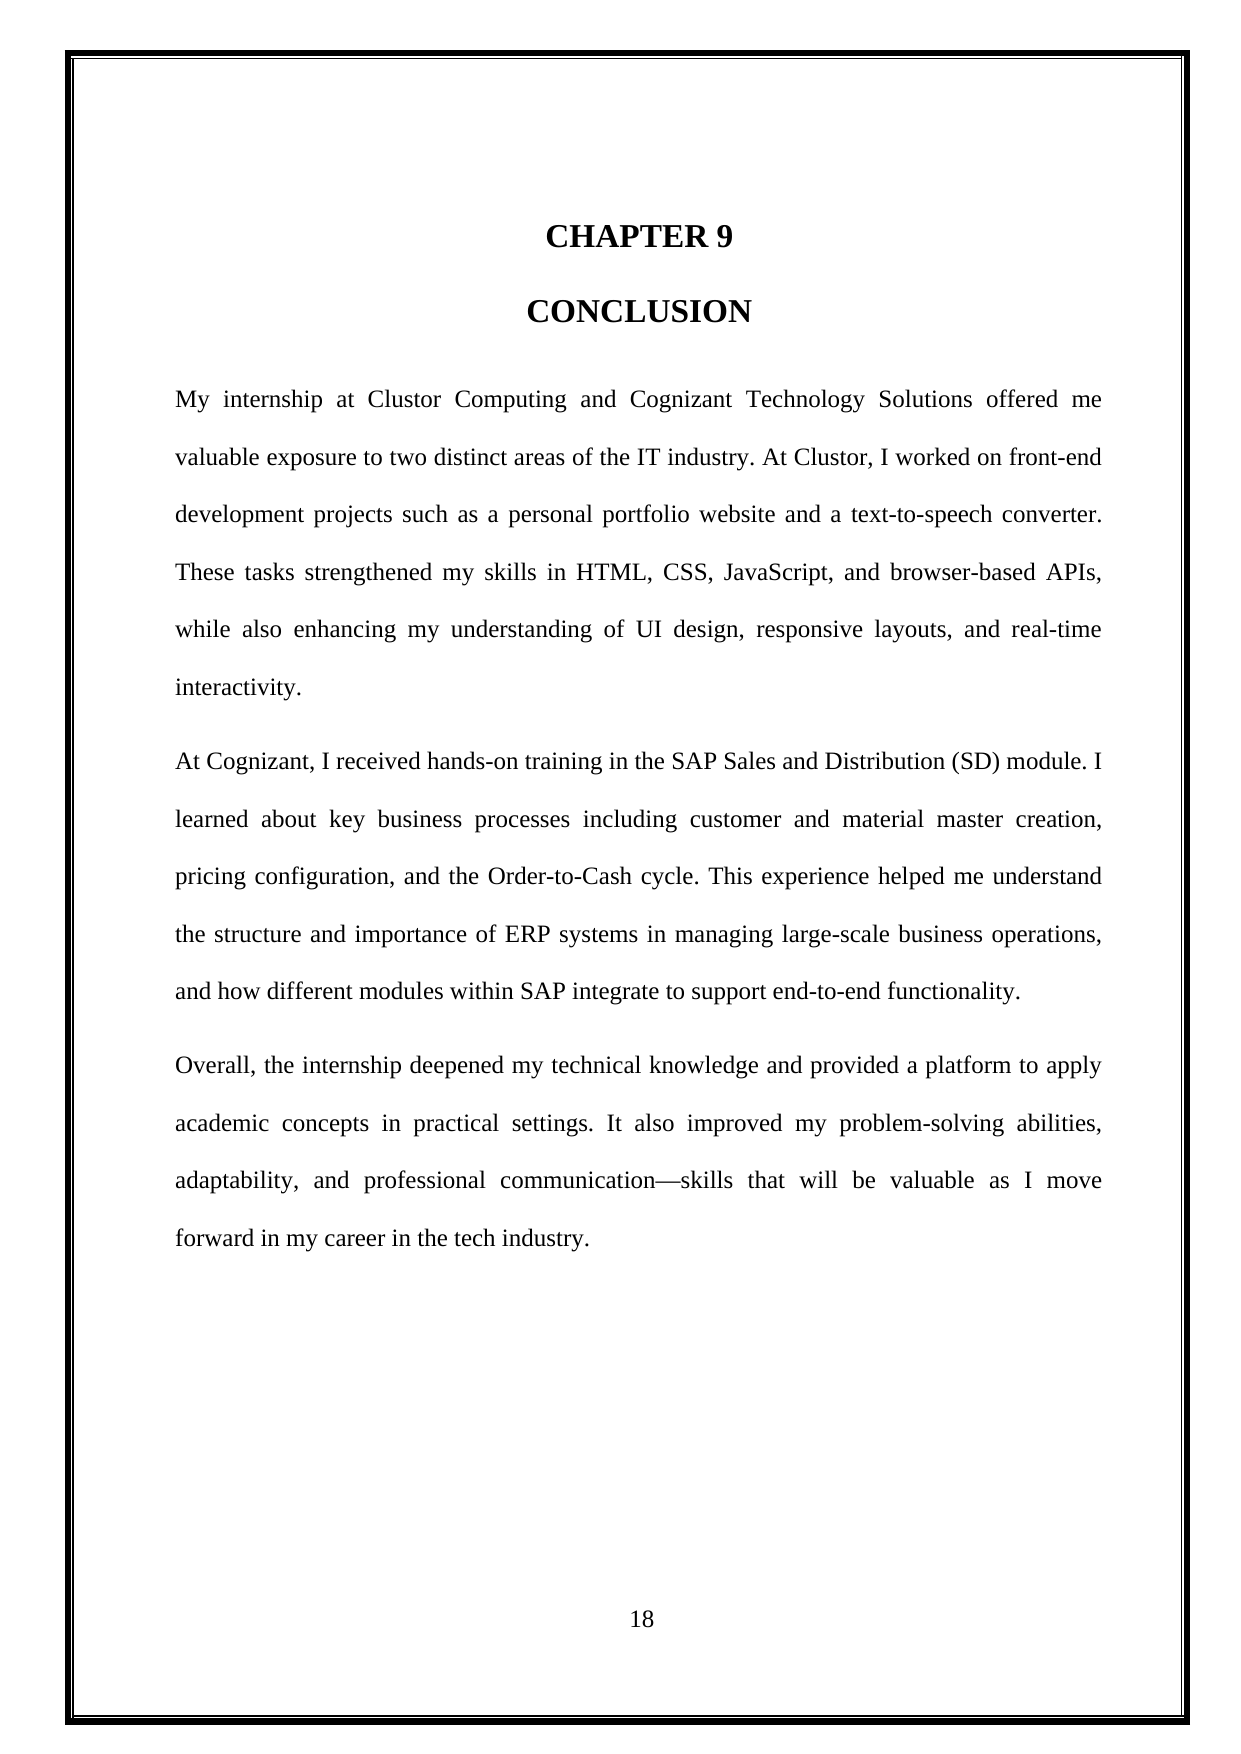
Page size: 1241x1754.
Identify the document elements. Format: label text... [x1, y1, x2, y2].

text CHAPTER 9 [175, 217, 1103, 255]
text At Cognizant, I received hands-on training in the SAP Sales and Distribution (SD) module. I learned about key business processes including customer and material master creation, pricing configuration, and the Order-to-Cash cycle. This experience helped me understand the structure and importance of ERP systems in managing large-scale business operations, and how different modules within SAP integrate to support end-to-end functionality. [175, 746, 1103, 1005]
text CONCLUSION [175, 291, 1103, 329]
text Overall, the internship deepened my technical knowledge and provided a platform to apply academic concepts in practical settings. It also improved my problem-solving abilities, adaptability, and professional communication—skills that will be valuable as I move forward in my career in the tech industry. [175, 1051, 1103, 1252]
text My internship at Clustor Computing and Cognizant Technology Solutions offered me valuable exposure to two distinct areas of the IT industry. At Clustor, I worked on front-end development projects such as a personal portfolio website and a text-to-speech converter. These tasks strengthened my skills in HTML, CSS, JavaScript, and browser-based APIs, while also enhancing my understanding of UI design, responsive layouts, and real-time interactivity. [175, 384, 1103, 701]
